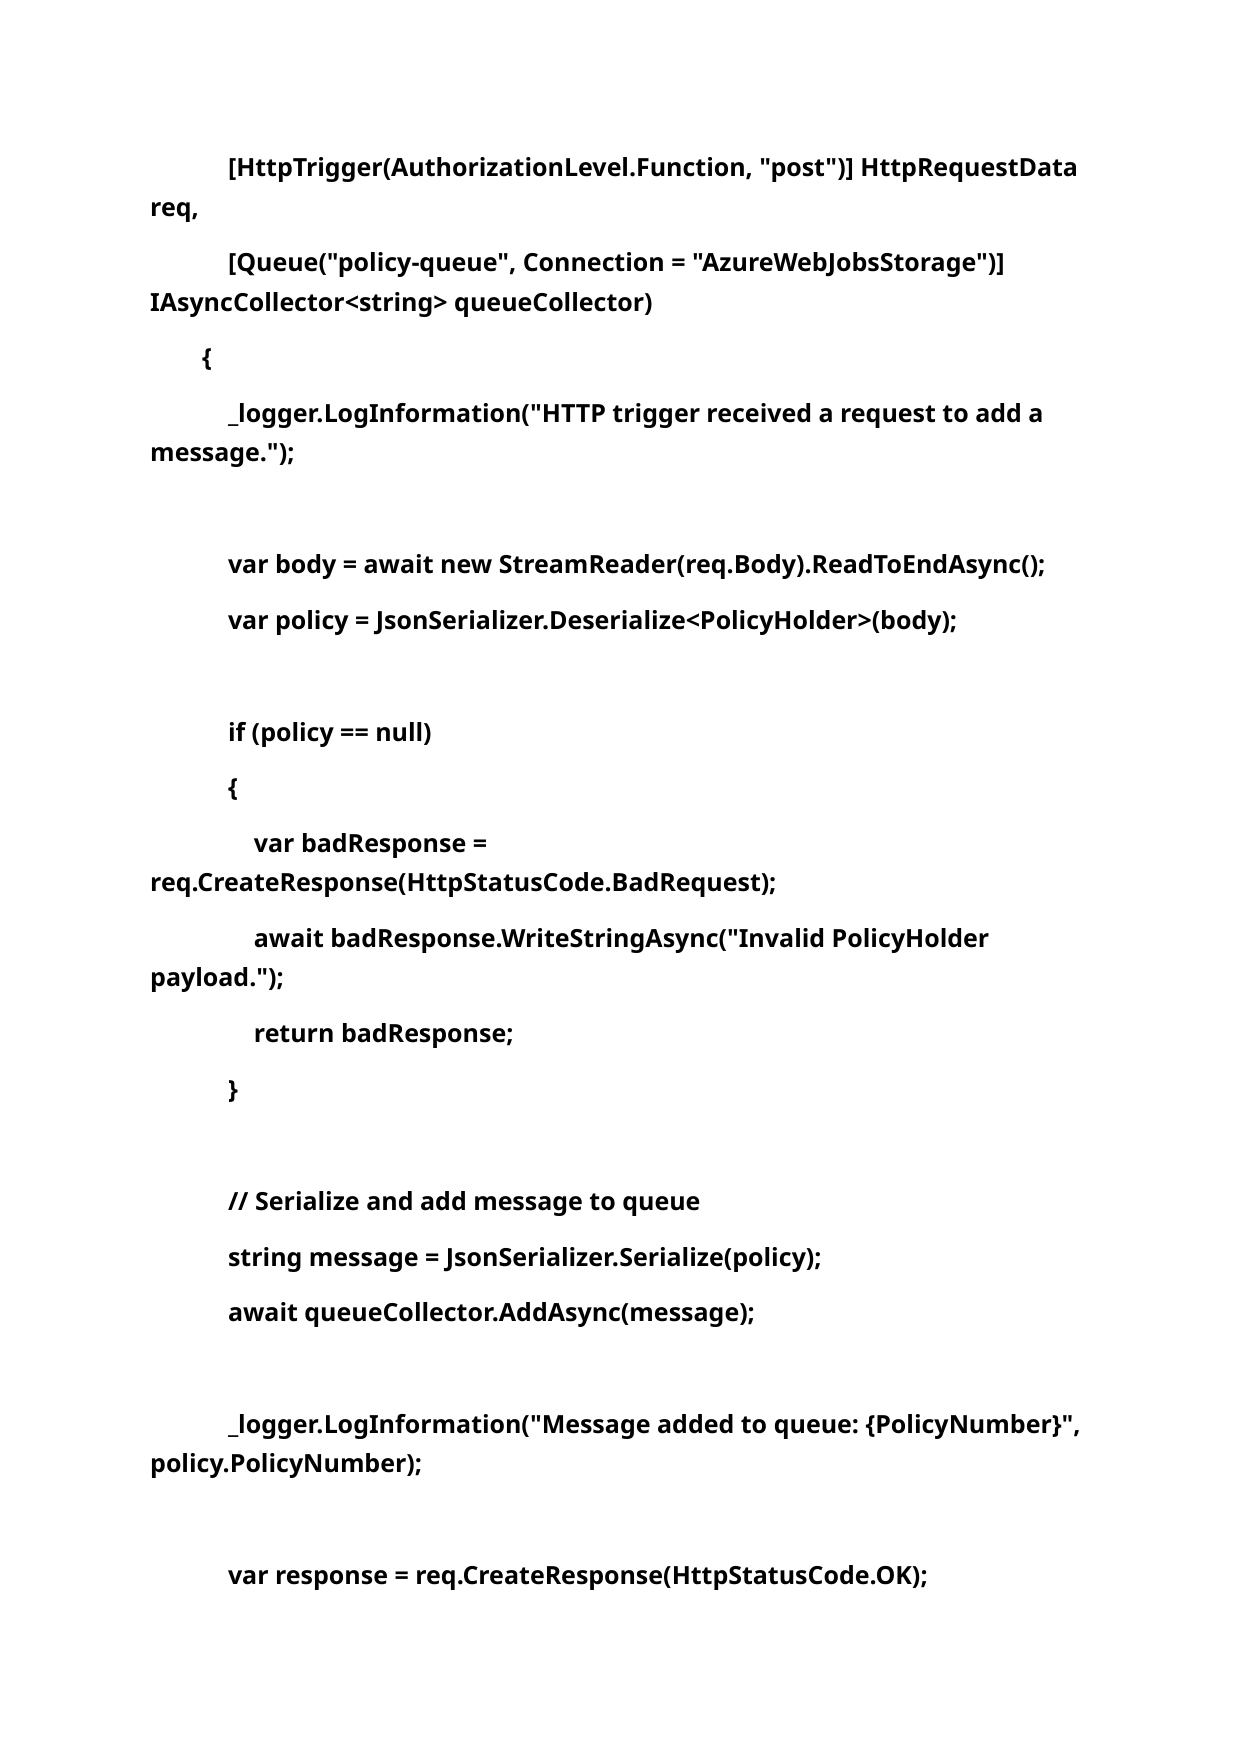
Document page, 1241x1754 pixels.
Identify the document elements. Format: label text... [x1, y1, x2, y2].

text await queueCollector.AddAsync(message); [150, 1295, 1090, 1329]
text var badResponse = req.CreateResponse(HttpStatusCode.BadRequest); [150, 826, 1090, 899]
text return badResponse; [150, 1016, 1090, 1050]
text } [150, 1072, 1090, 1106]
text var body = await new StreamReader(req.Body).ReadToEndAsync(); [150, 547, 1090, 581]
text // Serialize and add message to queue [150, 1183, 1090, 1217]
text await badResponse.WriteStringAsync("Invalid PolicyHolder payload."); [150, 921, 1090, 994]
text _logger.LogInformation("HTTP trigger received a request to add a message."); [150, 396, 1090, 469]
text var policy = JsonSerializer.Deserialize<PolicyHolder>(body); [150, 602, 1090, 637]
text [Queue("policy-queue", Connection = "AzureWebJobsStorage")] IAsyncCollector<string> queueCollector) [150, 245, 1090, 318]
text if (policy == null) [150, 714, 1090, 748]
text { [150, 340, 1090, 374]
text var response = req.CreateResponse(HttpStatusCode.OK); [150, 1557, 1090, 1592]
text { [150, 770, 1090, 804]
text string message = JsonSerializer.Serialize(policy); [150, 1239, 1090, 1273]
text [HttpTrigger(AuthorizationLevel.Function, "post")] HttpRequestData req, [150, 150, 1090, 223]
text _logger.LogInformation("Message added to queue: {PolicyNumber}", policy.PolicyNumber); [150, 1407, 1090, 1480]
